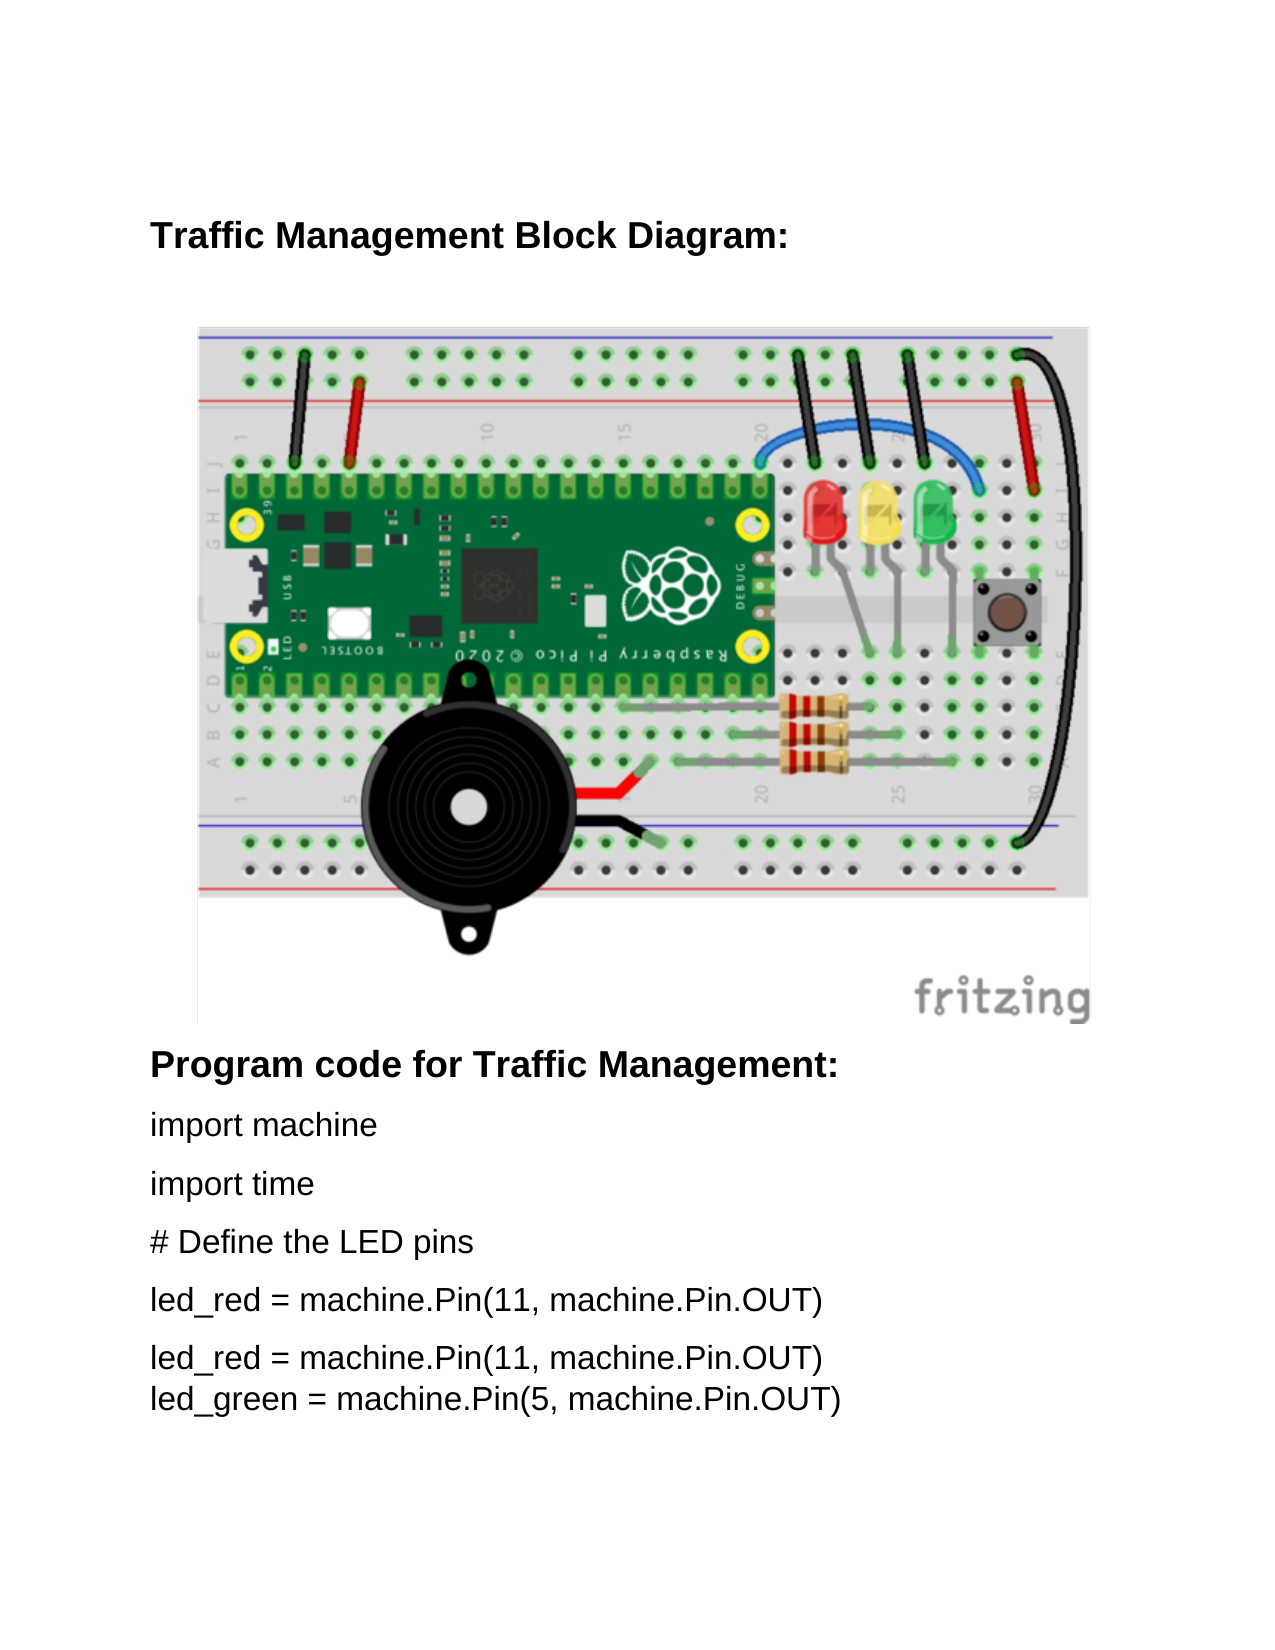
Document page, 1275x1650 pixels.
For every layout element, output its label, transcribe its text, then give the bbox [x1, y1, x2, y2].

text led_red = machine.Pin(11, machine.Pin.OUT) led_green = machine.Pin(5, machine.Pin.OUT) [150, 1338, 1125, 1418]
text led_red = machine.Pin(11, machine.Pin.OUT) [150, 1280, 1125, 1318]
text import time [150, 1163, 1125, 1202]
text import machine [150, 1105, 1125, 1144]
text # Define the LED pins [150, 1222, 1125, 1260]
text Program code for Traffic Management: [150, 1042, 1125, 1085]
text Traffic Management Block Diagram: [150, 213, 1125, 256]
